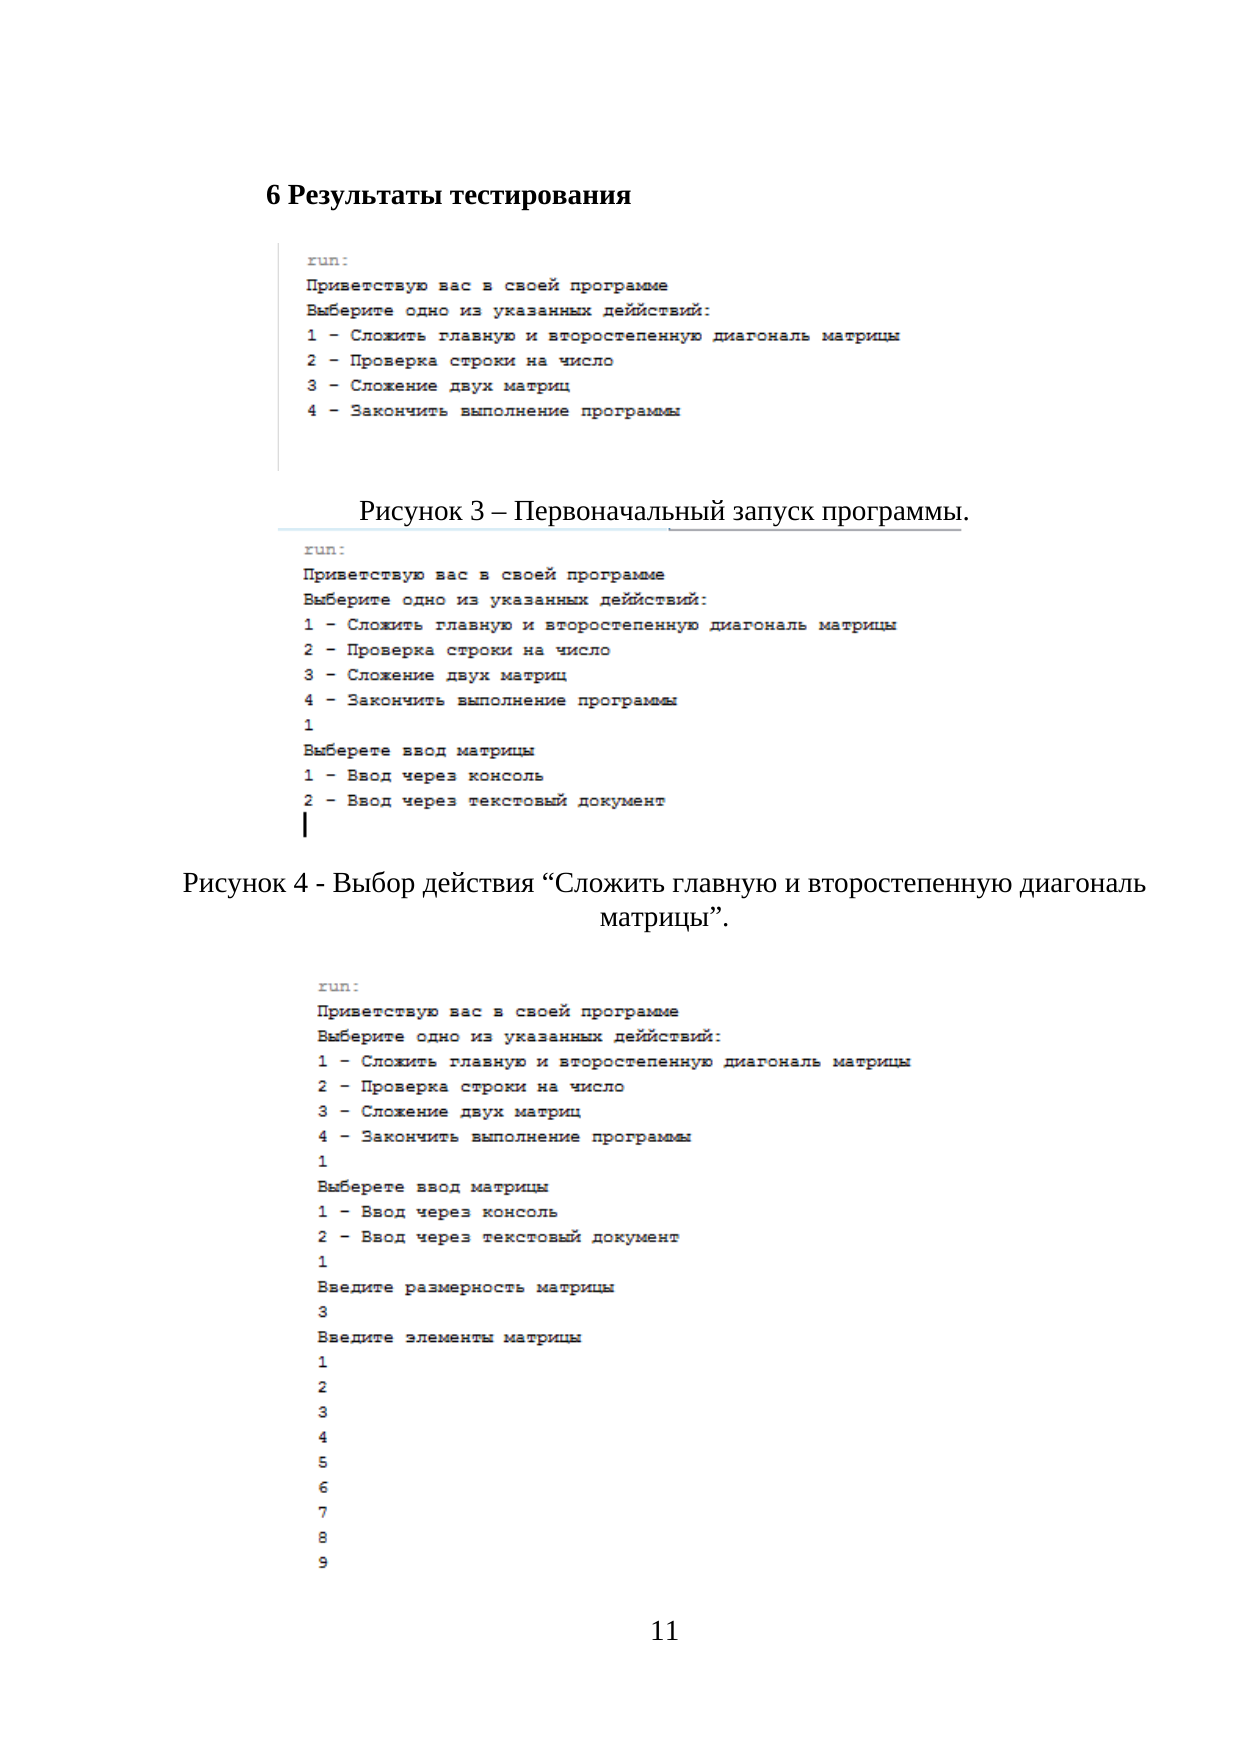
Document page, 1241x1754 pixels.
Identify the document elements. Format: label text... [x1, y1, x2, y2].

picture [277, 243, 948, 471]
picture [277, 528, 962, 861]
picture [292, 969, 962, 1576]
subtitle 6 Результаты тестирования [266, 177, 1152, 211]
